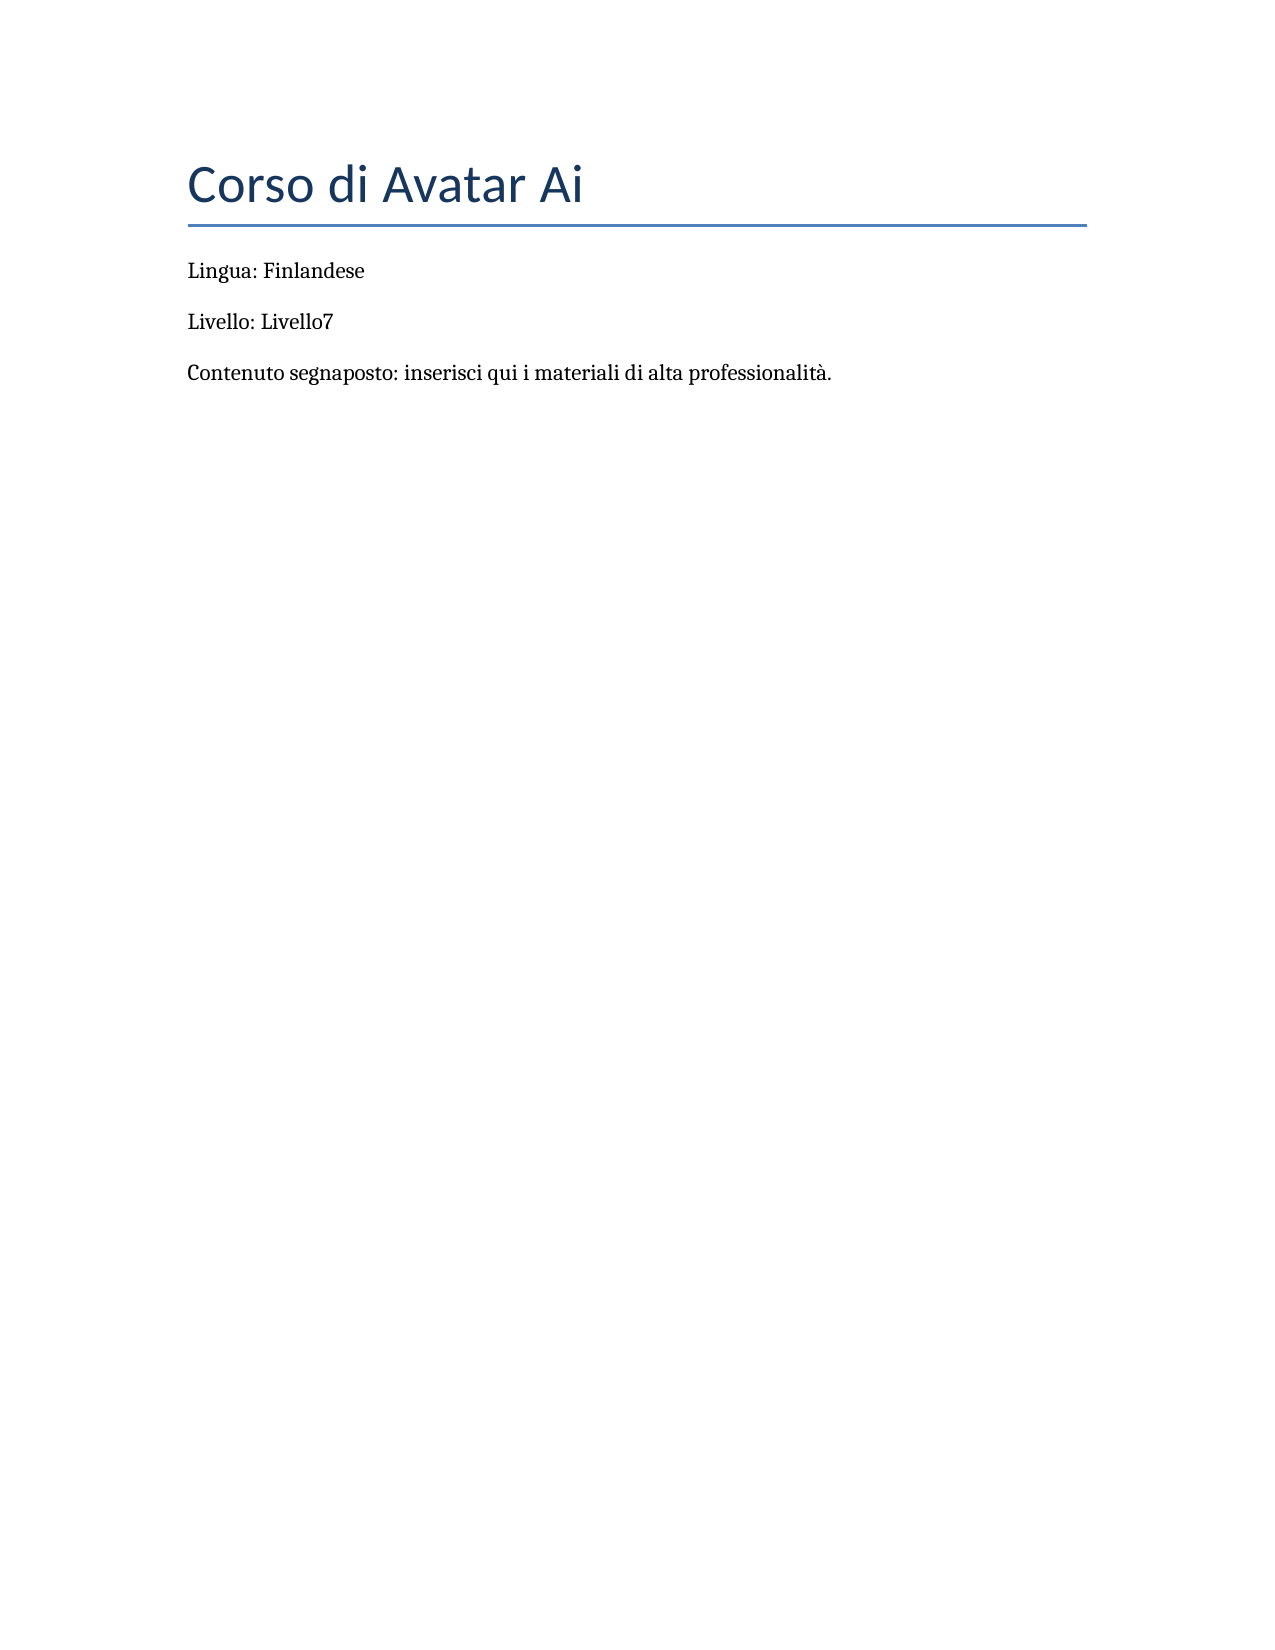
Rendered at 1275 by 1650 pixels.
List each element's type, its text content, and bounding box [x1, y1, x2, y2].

text Livello: Livello7 [187, 309, 1087, 335]
title Corso di Avatar Ai [187, 150, 1087, 227]
text Lingua: Finlandese [187, 258, 1087, 284]
text Contenuto segnaposto: inserisci qui i materiali di alta professionalità. [187, 360, 1087, 386]
